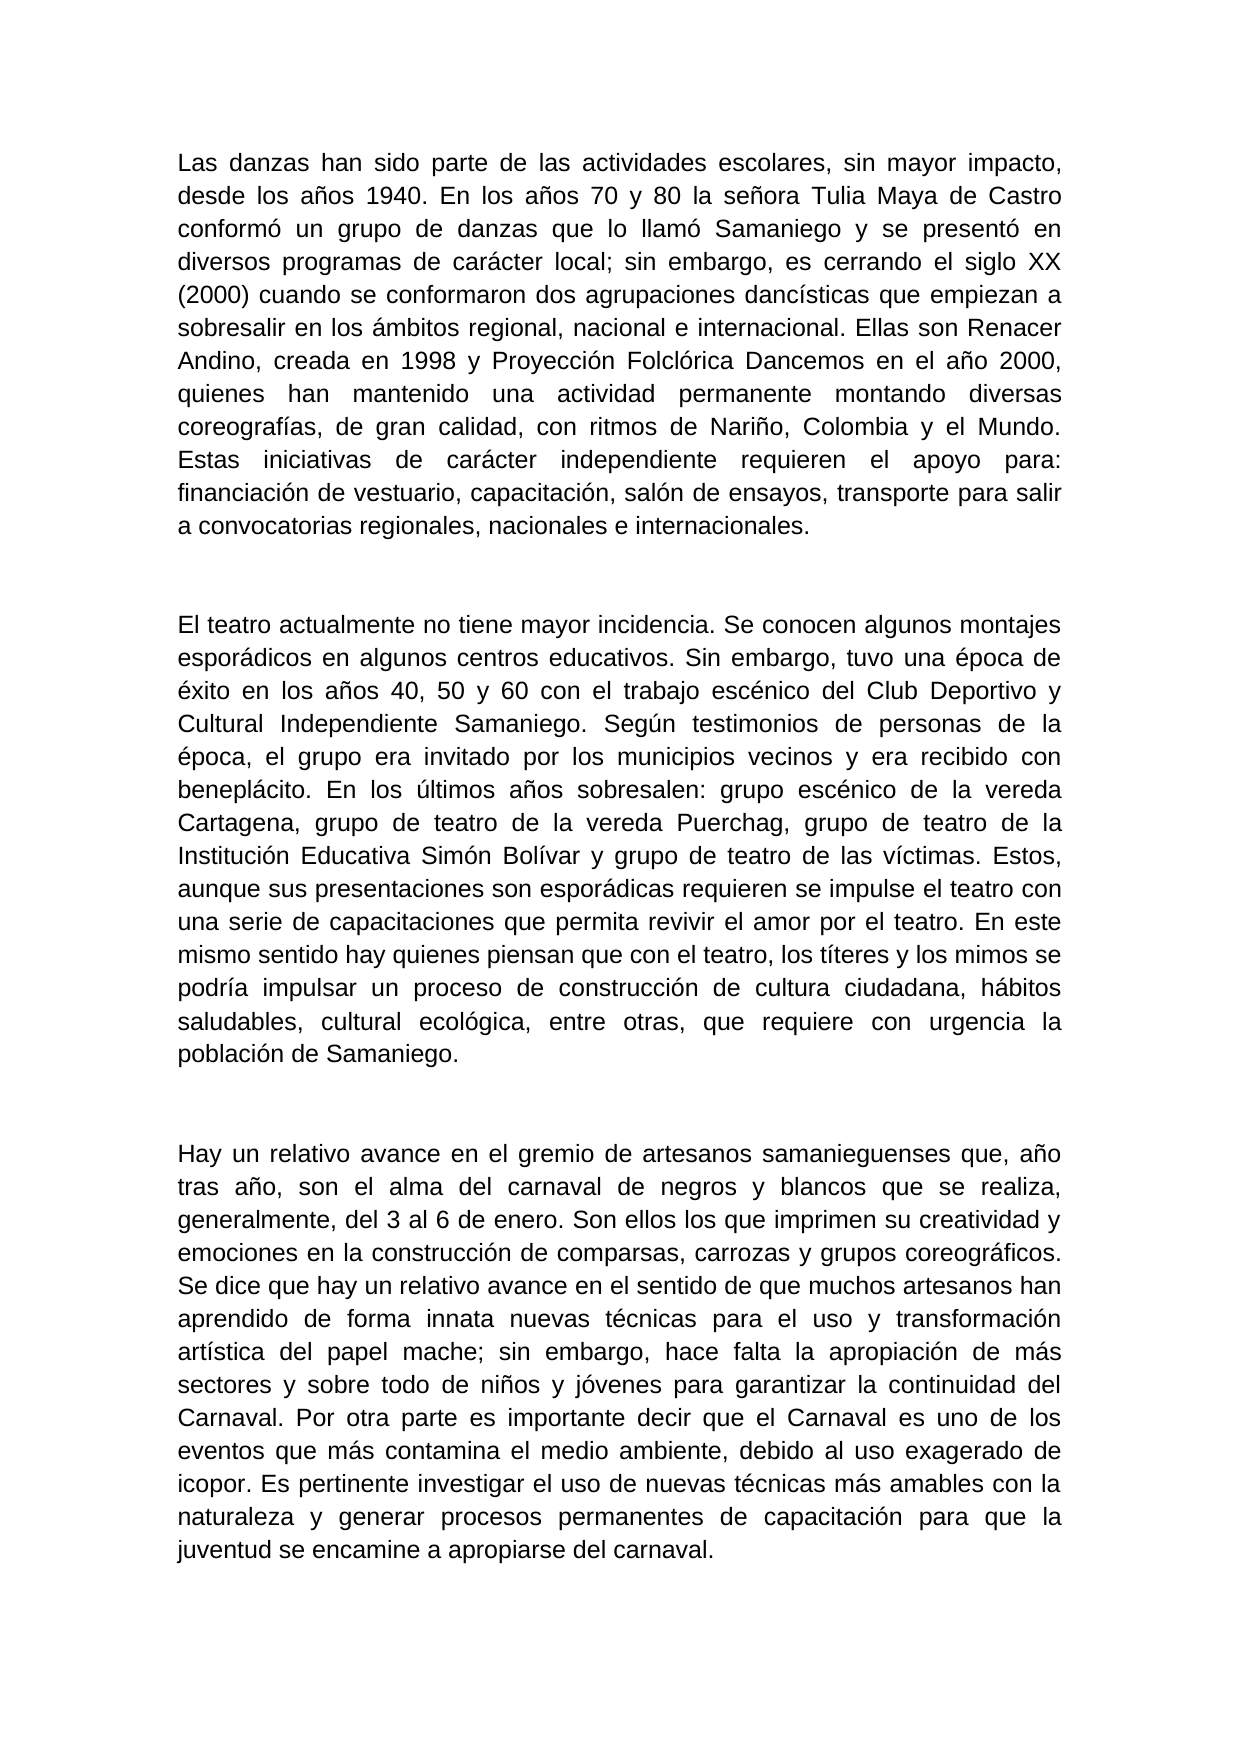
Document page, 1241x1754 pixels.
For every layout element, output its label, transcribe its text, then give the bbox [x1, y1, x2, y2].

text El teatro actualmente no tiene mayor incidencia. Se conocen algunos montajes esporádicos en algunos centros educativos. Sin embargo, tuvo una época de éxito en los años 40, 50 y 60 con el trabajo escénico del Club Deportivo y Cultural Independiente Samaniego. Según testimonios de personas de la época, el grupo era invitado por los municipios vecinos y era recibido con beneplácito. En los últimos años sobresalen: grupo escénico de la vereda Cartagena, grupo de teatro de la vereda Puerchag, grupo de teatro de la Institución Educativa Simón Bolívar y grupo de teatro de las víctimas. Estos, aunque sus presentaciones son esporádicas requieren se impulse el teatro con una serie de capacitaciones que permita revivir el amor por el teatro. En este mismo sentido hay quienes piensan que con el teatro, los títeres y los mimos se podría impulsar un proceso de construcción de cultura ciudadana, hábitos saludables, cultural ecológica, entre otras, que requiere con urgencia la población de Samaniego. [177, 610, 1063, 1068]
text Hay un relativo avance en el gremio de artesanos samanieguenses que, año tras año, son el alma del carnaval de negros y blancos que se realiza, generalmente, del 3 al 6 de enero. Son ellos los que imprimen su creatividad y emociones en la construcción de comparsas, carrozas y grupos coreográficos. Se dice que hay un relativo avance en el sentido de que muchos artesanos han aprendido de forma innata nuevas técnicas para el uso y transformación artística del papel mache; sin embargo, hace falta la apropiación de más sectores y sobre todo de niños y jóvenes para garantizar la continuidad del Carnaval. Por otra parte es importante decir que el Carnaval es uno de los eventos que más contamina el medio ambiente, debido al uso exagerado de icopor. Es pertinente investigar el uso de nuevas técnicas más amables con la naturaleza y generar procesos permanentes de capacitación para que la juventud se encamine a apropiarse del carnaval. [177, 1139, 1063, 1564]
text Las danzas han sido parte de las actividades escolares, sin mayor impacto, desde los años 1940. En los años 70 y 80 la señora Tulia Maya de Castro conformó un grupo de danzas que lo llamó Samaniego y se presentó en diversos programas de carácter local; sin embargo, es cerrando el siglo XX (2000) cuando se conformaron dos agrupaciones dancísticas que empiezan a sobresalir en los ámbitos regional, nacional e internacional. Ellas son Renacer Andino, creada en 1998 y Proyección Folclórica Dancemos en el año 2000, quienes han mantenido una actividad permanente montando diversas coreografías, de gran calidad, con ritmos de Nariño, Colombia y el Mundo. Estas iniciativas de carácter independiente requieren el apoyo para: financiación de vestuario, capacitación, salón de ensayos, transporte para salir a convocatorias regionales, nacionales e internacionales. [177, 148, 1063, 539]
